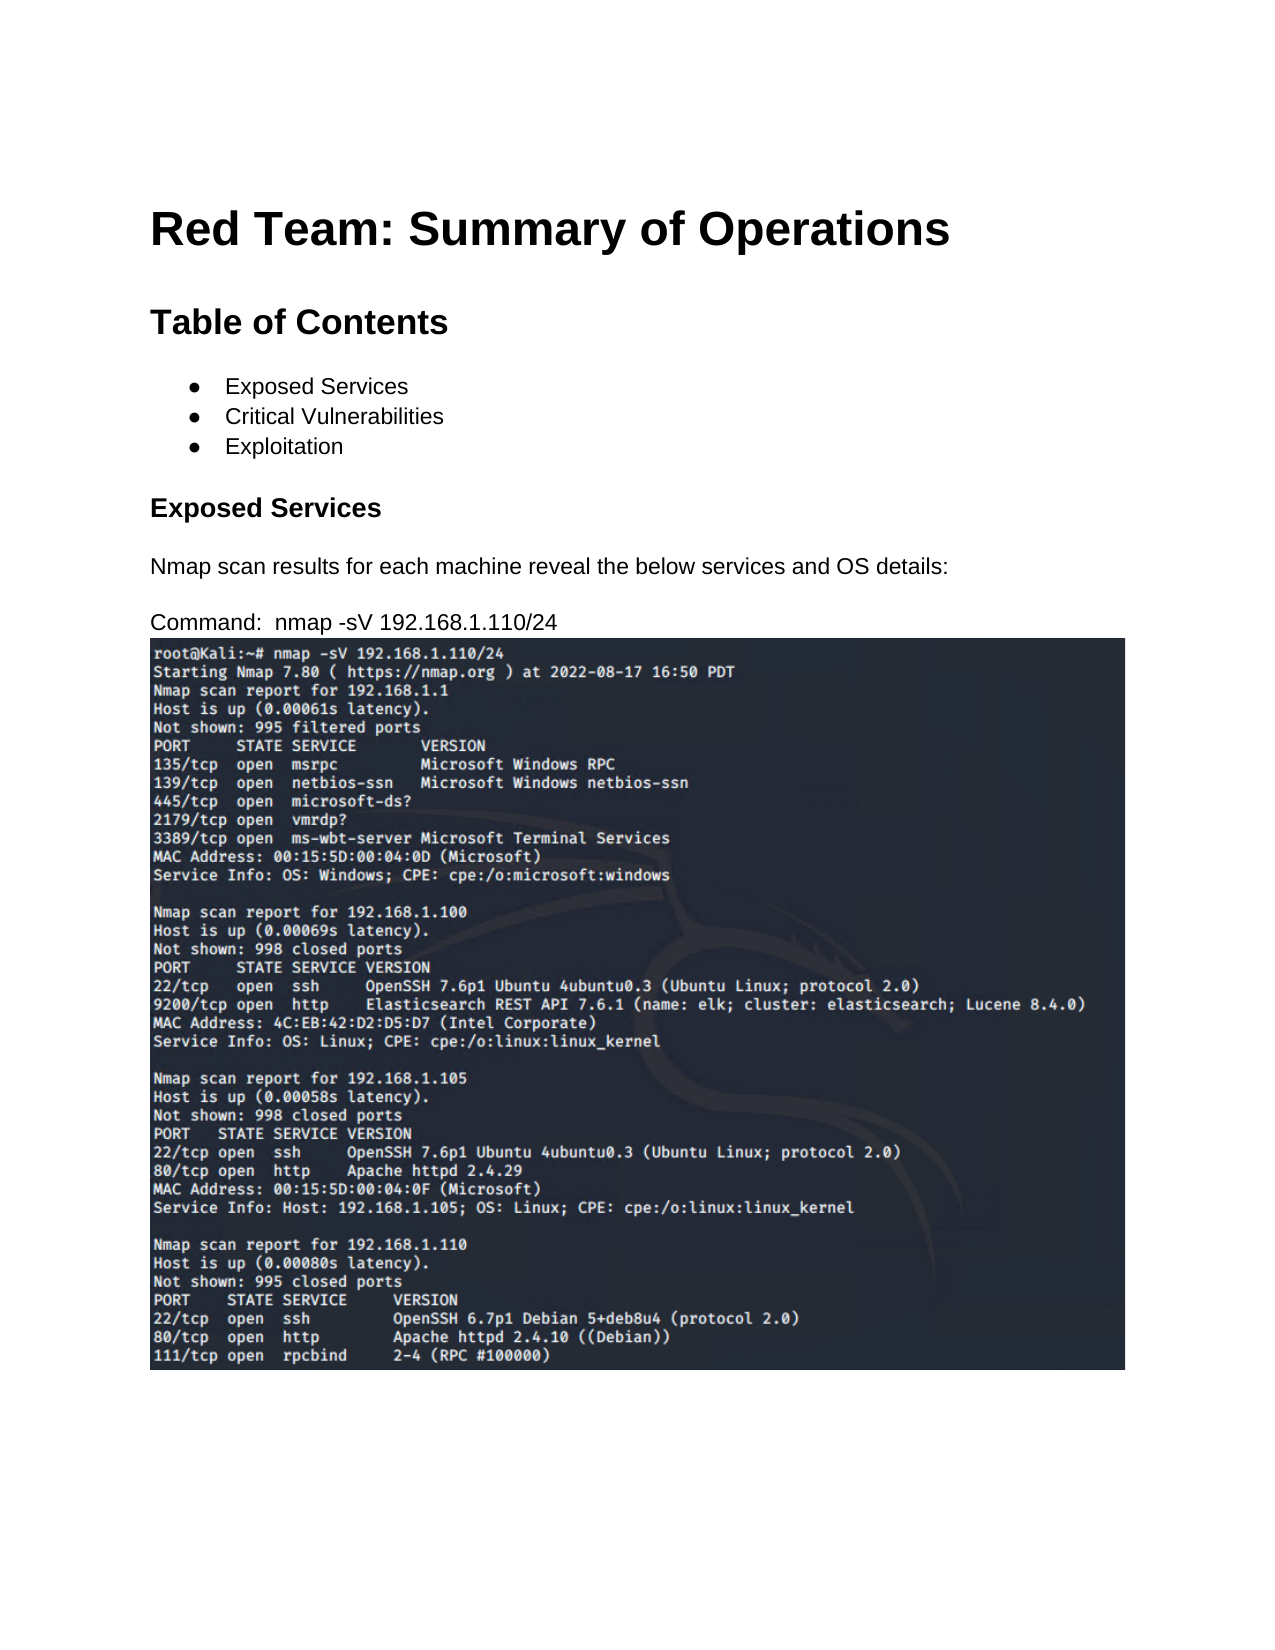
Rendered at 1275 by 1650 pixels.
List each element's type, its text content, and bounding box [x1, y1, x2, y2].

subtitle Red Team: Summary of Operations [150, 200, 1125, 255]
list Critical Vulnerabilities [187, 403, 1125, 429]
list Exposed Services [187, 373, 1125, 399]
subtitle Table of Contents [150, 301, 1125, 342]
text Command: nmap -sV 192.168.1.110/24 [150, 608, 1125, 635]
text Nmap scan results for each machine reveal the below services and OS details: [150, 553, 1125, 580]
picture [150, 638, 1125, 1370]
list Exploitation [187, 433, 1125, 459]
subtitle Exposed Services [150, 492, 1125, 524]
